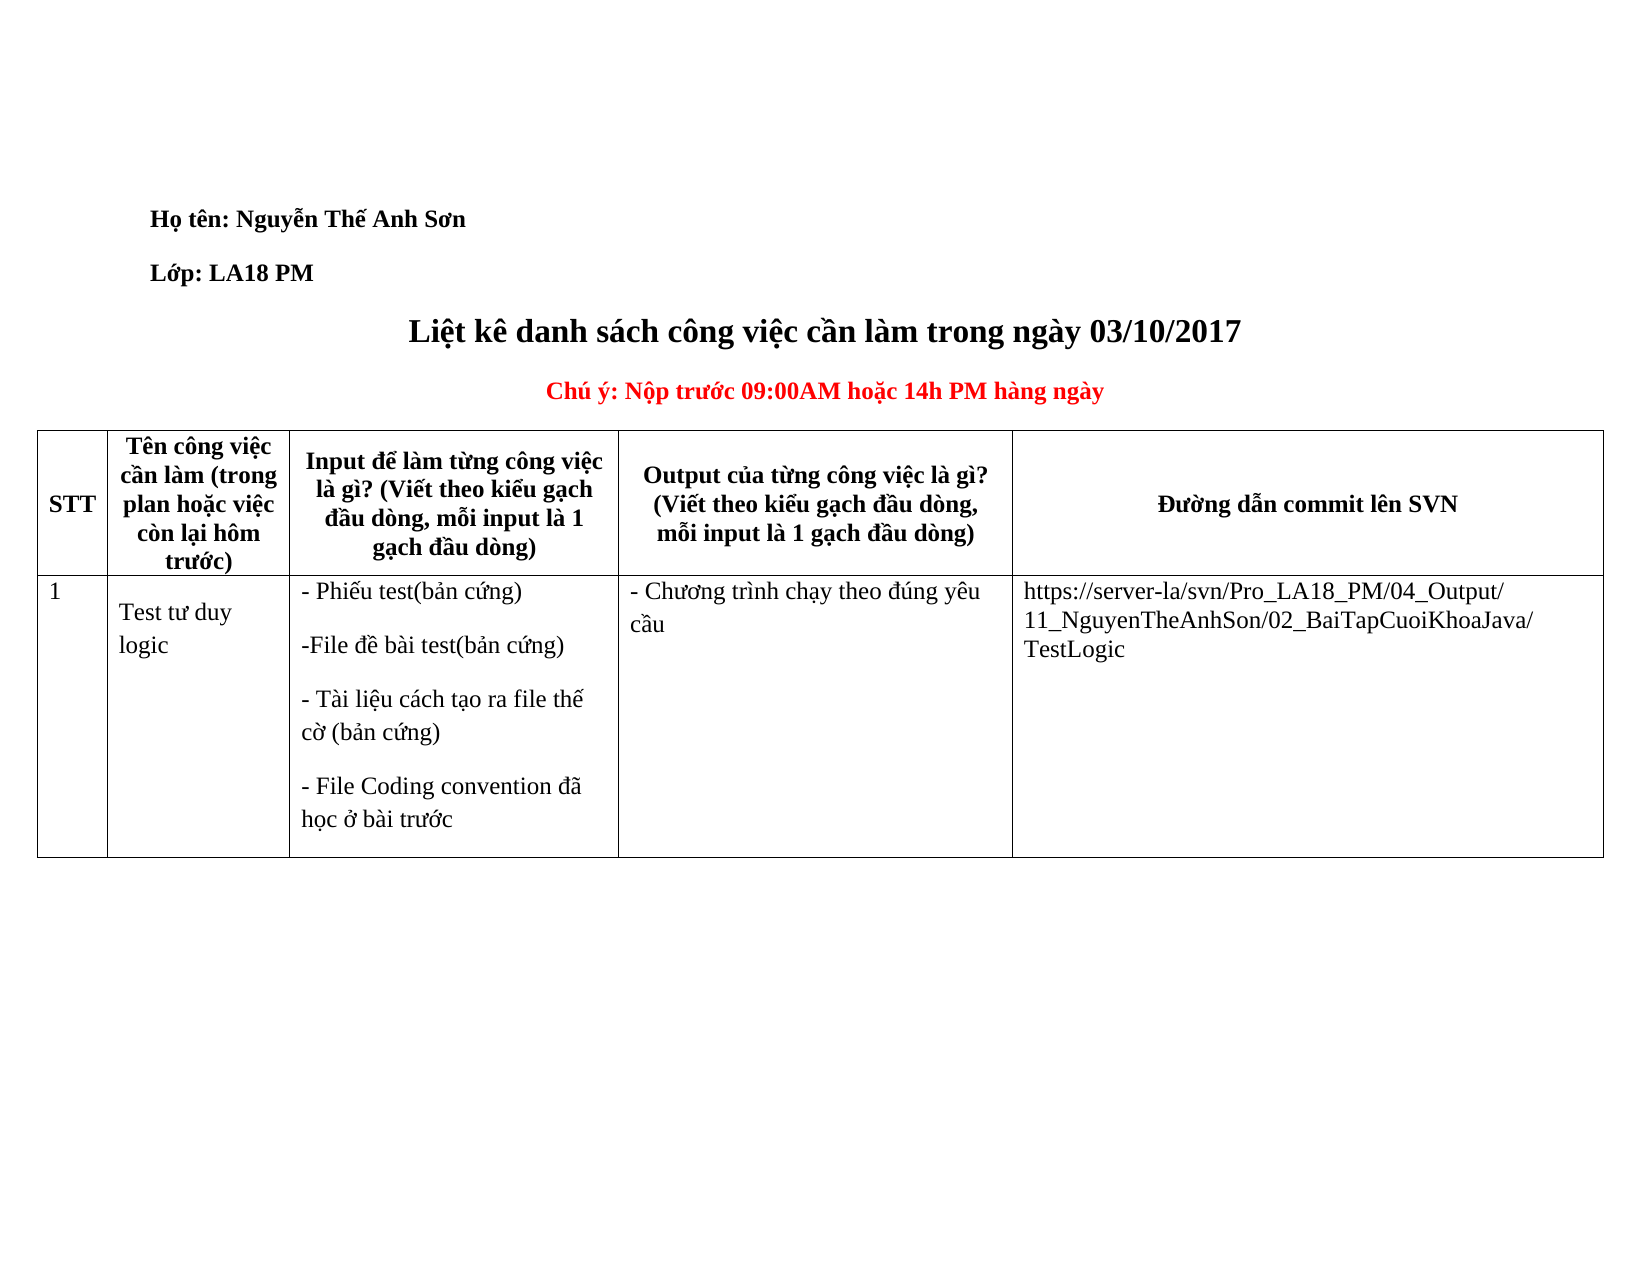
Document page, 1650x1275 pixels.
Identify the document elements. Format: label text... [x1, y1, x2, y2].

table_header Input để làm từng công việc là gì? (Viết theo kiểu gạch đầu dòng, mỗi input là 1 gạch đầu dòng) [290, 431, 618, 575]
table_header Output của từng công việc là gì? (Viết theo kiểu gạch đầu dòng, mỗi input là 1 gạch đầu dòng) [619, 431, 1012, 575]
text Họ tên: Nguyễn Thế Anh Sơn [150, 204, 1500, 233]
table_cell Test tư duy logic [108, 576, 289, 857]
table_cell - Phiếu test(bản cứng) -File đề bài test(bản cứng) - Tài liệu cách tạo ra file thế cờ (bản cứng) - File Coding convention đã học ở bài trước [290, 576, 618, 857]
table_cell - Chương trình chạy theo đúng yêu cầu [619, 576, 1012, 857]
table_cell https://server-la/svn/Pro_LA18_PM/04_Output/11_NguyenTheAnhSon/02_BaiTapCuoiKhoaJava/TestLogic [1013, 576, 1603, 857]
text Chú ý: Nộp trước 09:00AM hoặc 14h PM hàng ngày [150, 376, 1500, 405]
text Lớp: LA18 PM [150, 258, 1500, 286]
text Liệt kê danh sách công việc cần làm trong ngày 03/10/2017 [150, 312, 1500, 350]
table_header Tên công việc cần làm (trong plan hoặc việc còn lại hôm trước) [108, 431, 289, 575]
table_header Đường dẫn commit lên SVN [1013, 431, 1603, 575]
table_cell 1 [38, 576, 107, 857]
table_header STT [38, 431, 107, 575]
